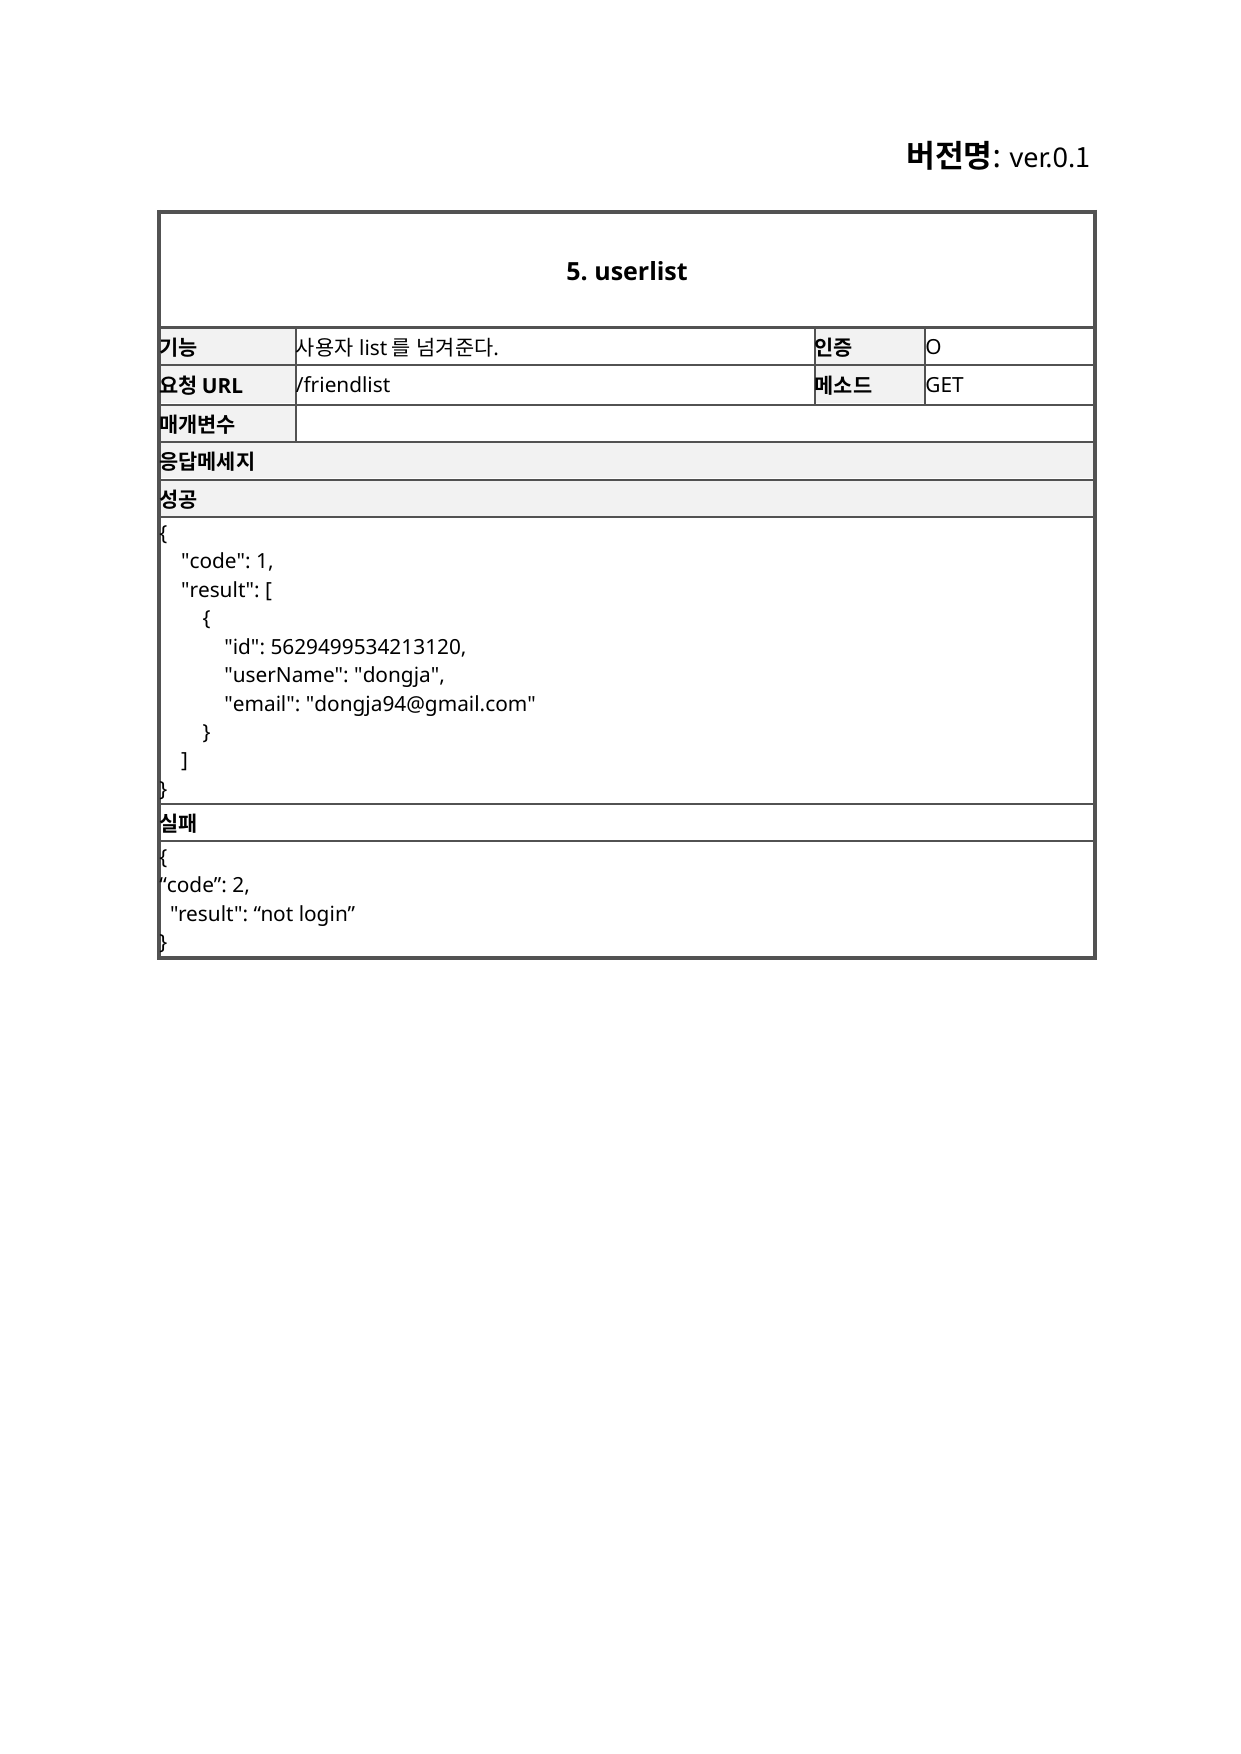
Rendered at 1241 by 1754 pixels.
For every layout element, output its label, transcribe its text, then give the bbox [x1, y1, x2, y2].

table_cell 실패 [161, 805, 1093, 840]
table_cell GET [926, 366, 1093, 403]
table_cell { “code”: 2, "result": “not login” } [161, 842, 1093, 956]
table_cell 매개변수 [161, 406, 295, 441]
table_cell 기능 [161, 329, 295, 364]
table_cell 응답메세지 [161, 443, 1093, 478]
table_cell /friendlist [297, 366, 814, 403]
table_cell { "code": 1, "result": [ { "id": 5629499534213120, "userName": "dongja", "email": "dongja94@gmail.com" } ] } [161, 518, 1093, 802]
table_cell 성공 [161, 481, 1093, 516]
table_cell 사용자 list를 넘겨준다. [297, 329, 814, 364]
table_cell O [926, 329, 1093, 364]
table_cell 요청URL [161, 366, 295, 403]
table_header 5. userlist [161, 214, 1093, 326]
table_cell 메소드 [816, 366, 924, 403]
table_cell [297, 406, 1093, 441]
table_cell 인증 [816, 329, 924, 364]
